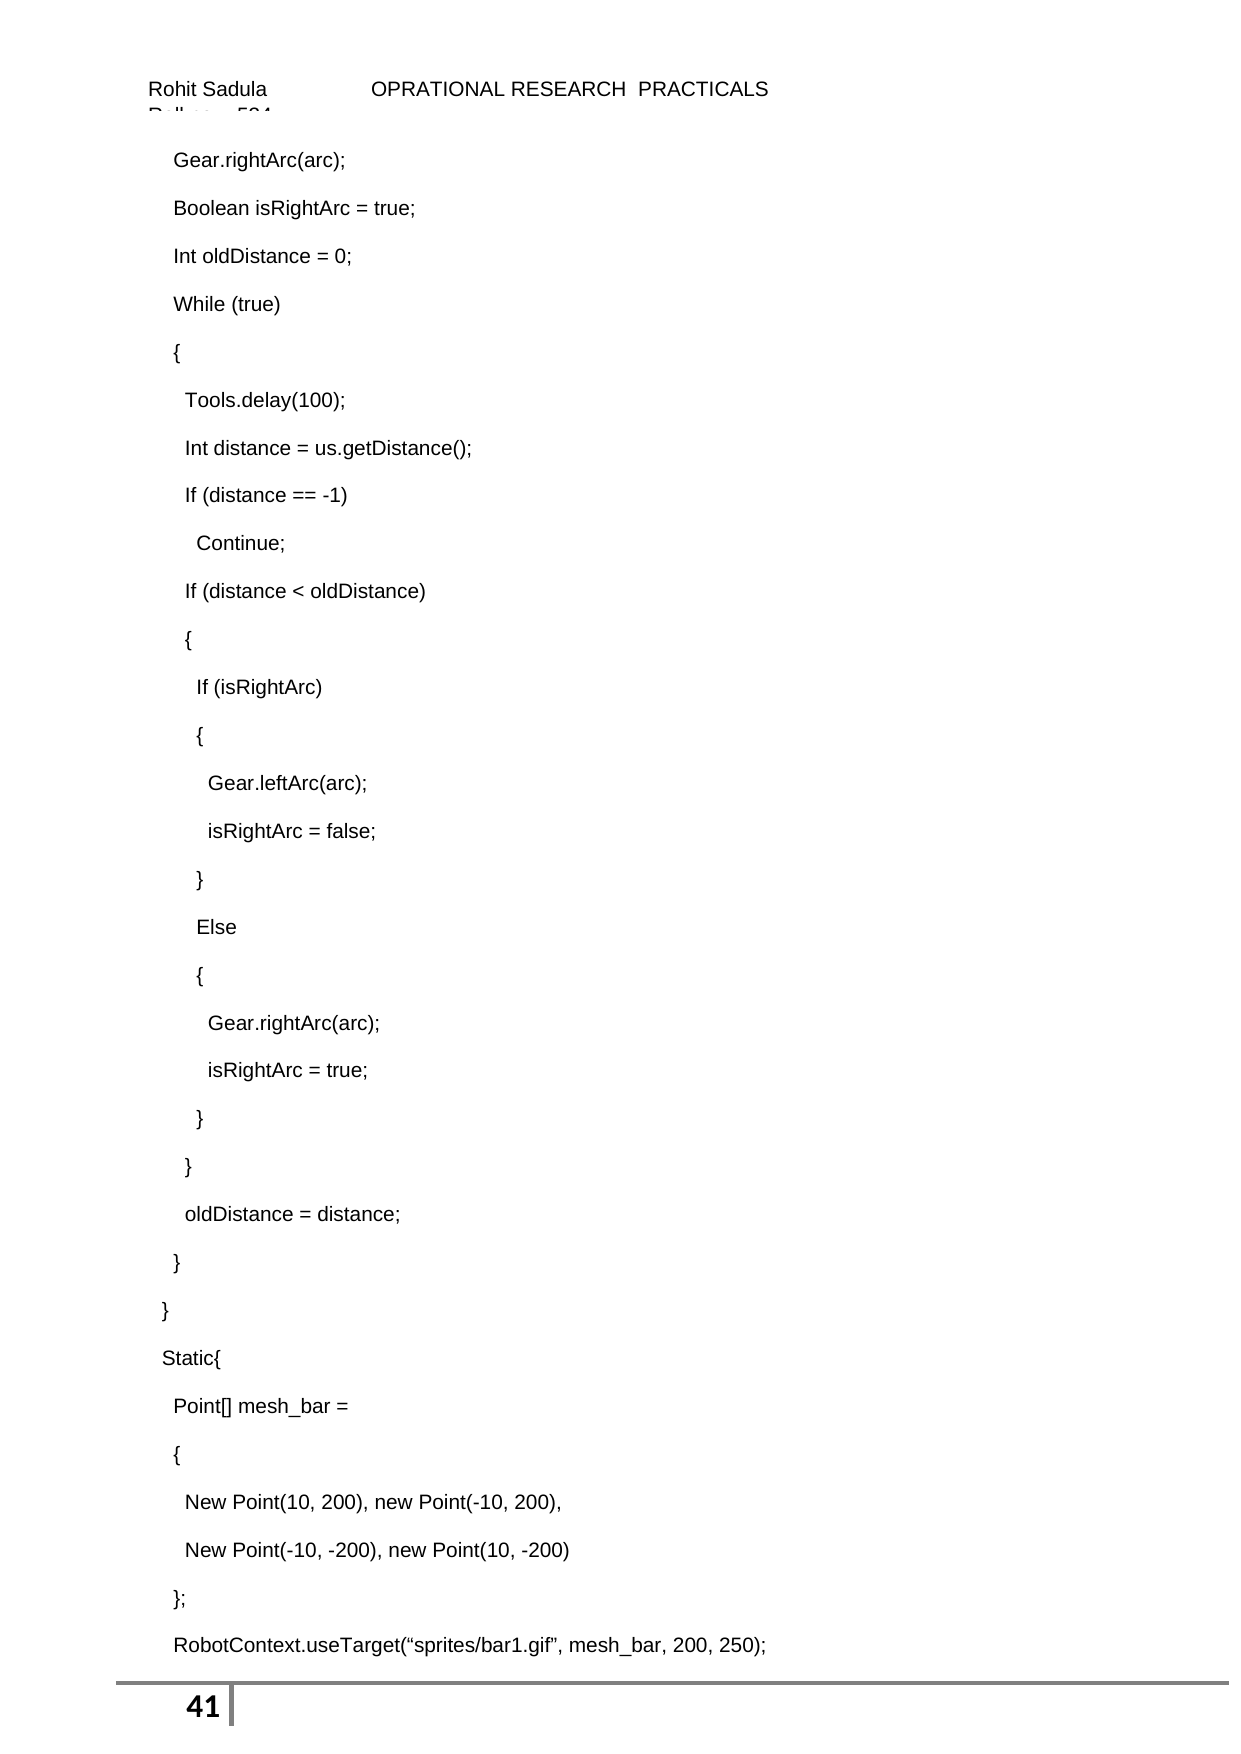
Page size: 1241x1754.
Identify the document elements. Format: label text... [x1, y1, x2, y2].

text Int distance = us.getDistance(); [127, 435, 1240, 459]
text RobotContext.useTarget(“sprites/bar1.gif”, mesh_bar, 200, 250); [127, 1633, 1240, 1657]
text { [127, 1442, 1240, 1466]
text { [127, 627, 1240, 651]
text If (distance == -1) [127, 483, 1240, 507]
text Int oldDistance = 0; [127, 244, 1240, 268]
text If (isRightArc) [127, 675, 1240, 699]
text { [127, 723, 1240, 747]
text { [127, 339, 1240, 363]
text Tools.delay(100); [127, 387, 1240, 411]
text { [127, 962, 1240, 986]
text Gear.rightArc(arc); [127, 1010, 1240, 1034]
text isRightArc = true; [127, 1058, 1240, 1082]
text } [127, 1106, 1240, 1130]
text } [127, 1154, 1240, 1178]
text Else [127, 914, 1240, 938]
text New Point(10, 200), new Point(-10, 200), [127, 1489, 1240, 1513]
text If (distance < oldDistance) [127, 579, 1240, 603]
text } [127, 1250, 1240, 1274]
text oldDistance = distance; [127, 1202, 1240, 1226]
text New Point(-10, -200), new Point(10, -200) [127, 1537, 1240, 1561]
text Boolean isRightArc = true; [127, 196, 1240, 220]
text isRightArc = false; [127, 819, 1240, 843]
text }; [127, 1585, 1240, 1609]
text Point[] mesh_bar = [127, 1394, 1240, 1418]
text Static{ [127, 1346, 1240, 1370]
text Continue; [127, 531, 1240, 555]
text } [127, 1298, 1240, 1322]
text Gear.rightArc(arc); [127, 148, 1240, 172]
text Gear.leftArc(arc); [127, 771, 1240, 795]
text While (true) [127, 292, 1240, 316]
text } [127, 867, 1240, 891]
